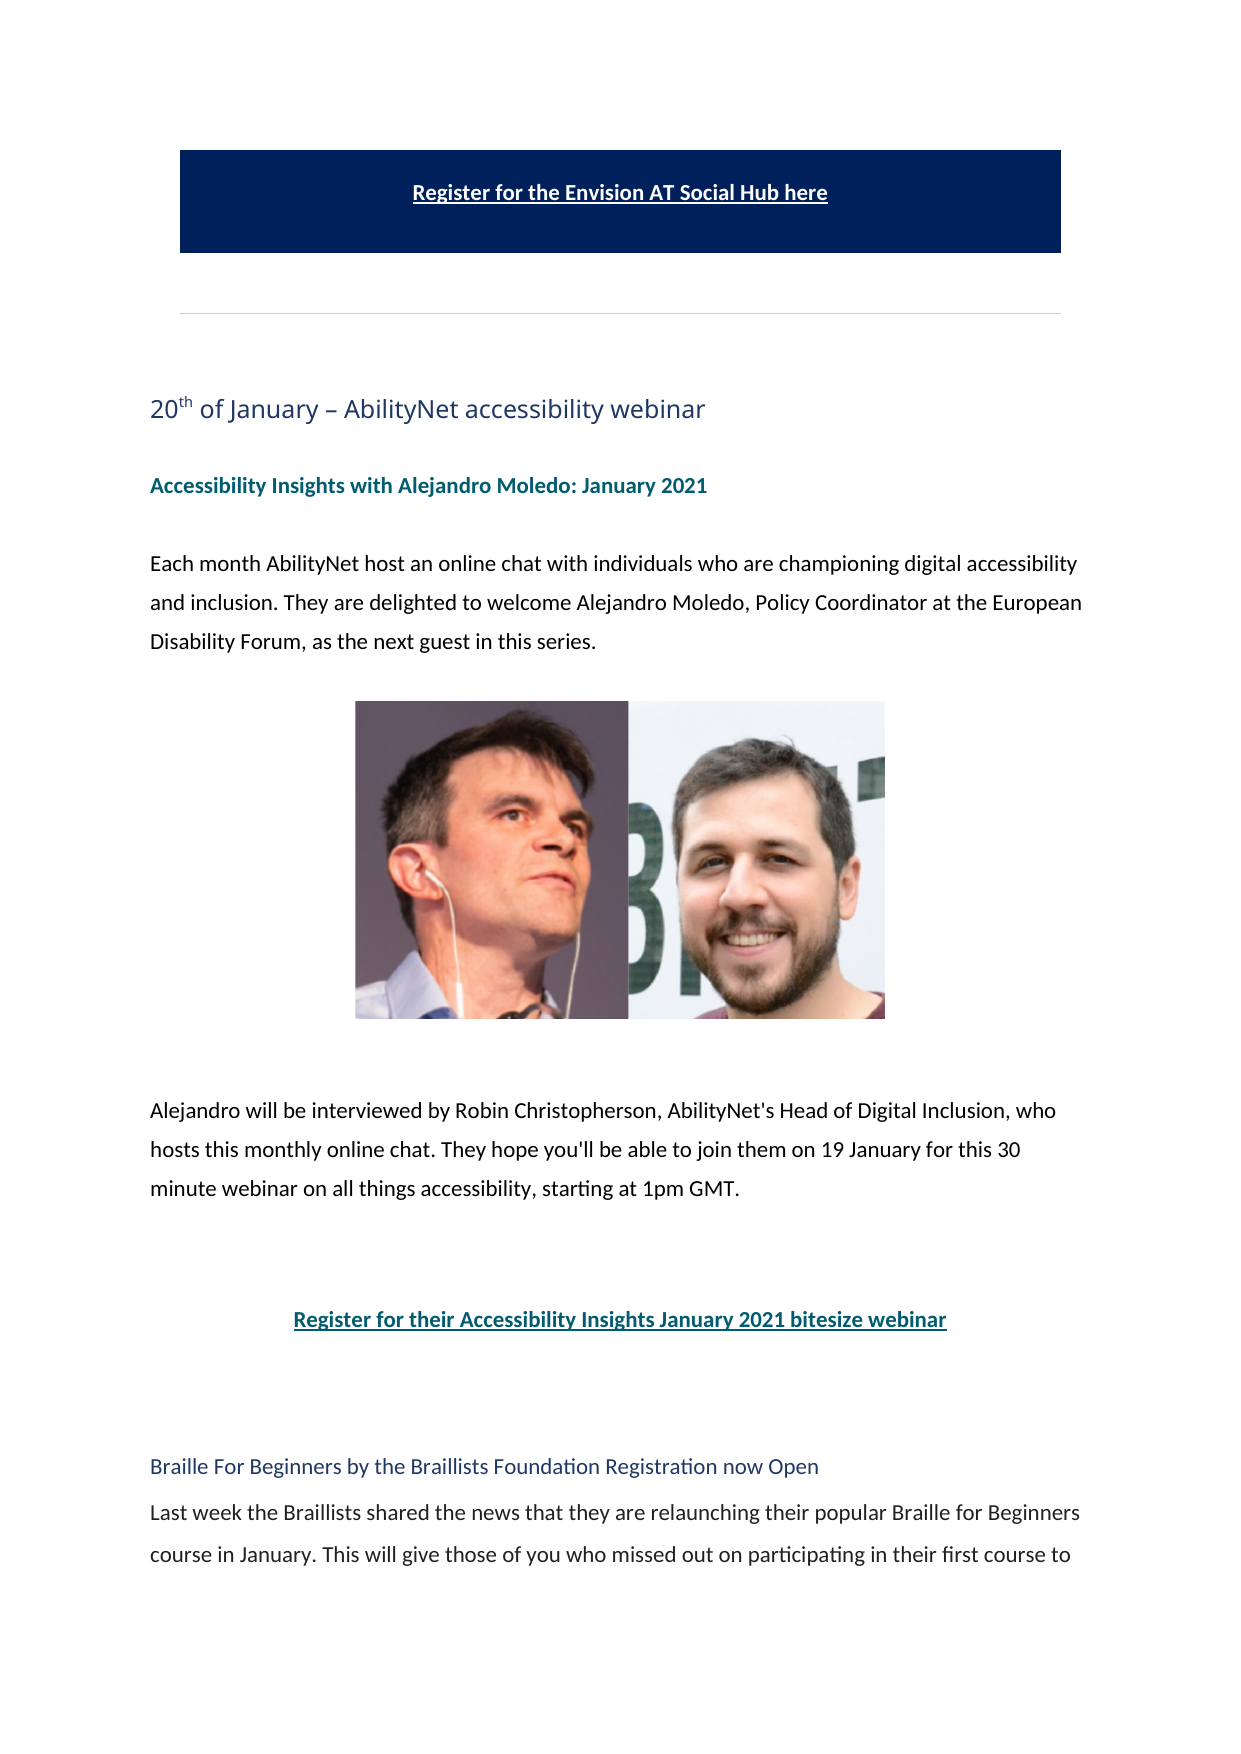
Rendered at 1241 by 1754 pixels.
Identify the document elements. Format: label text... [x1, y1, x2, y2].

subtitle 20th of January – AbilityNet accessibility webinar [150, 392, 1090, 426]
table_header Alejandro will be interviewed by Robin Christopherson, AbilityNet's Head of Digital Inclusion, who hosts this monthly online chat. They hope you'll be able to join them on 19 January for this 30 minute webinar on all things accessibility, starting at 1pm GMT. [150, 1054, 1090, 1233]
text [150, 1498, 1090, 1568]
table_header [151, 150, 1089, 344]
subtitle Braille For Beginners by the Braillists Foundation Registration now Open [150, 1452, 1090, 1480]
table_header Accessibility Insights with Alejandro Moledo: January 2021 Each month AbilityNet host an online chat with individuals who are championing digital accessibility and inclusion. They are delighted to welcome Alejandro Moledo, Policy Coordinator at the European Disability Forum, as the next guest in this series. [150, 429, 1090, 686]
table_header Register for their Accessibility Insights January 2021 bitesize webinar [150, 1233, 1090, 1364]
table_header [150, 686, 1090, 1053]
picture [355, 701, 885, 1019]
